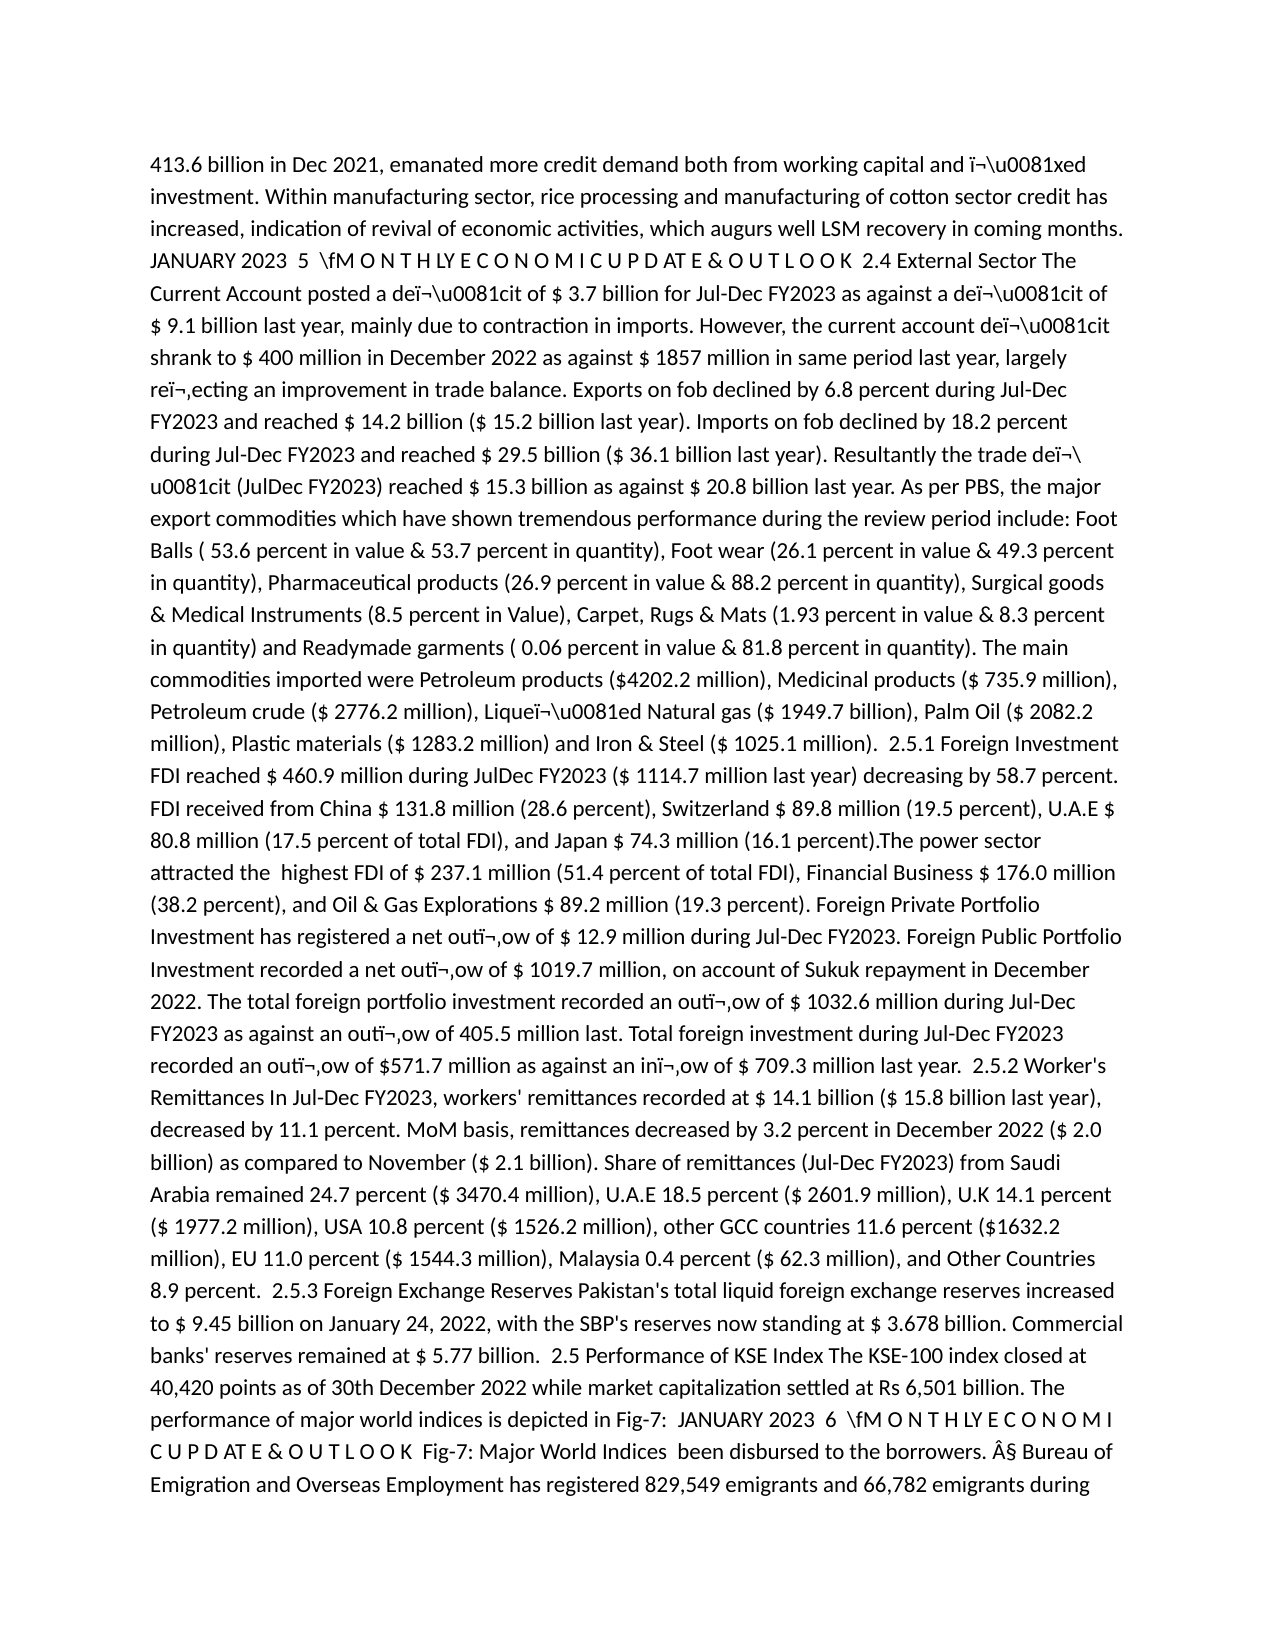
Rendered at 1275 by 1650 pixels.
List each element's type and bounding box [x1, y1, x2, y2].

text [150, 150, 1125, 1498]
